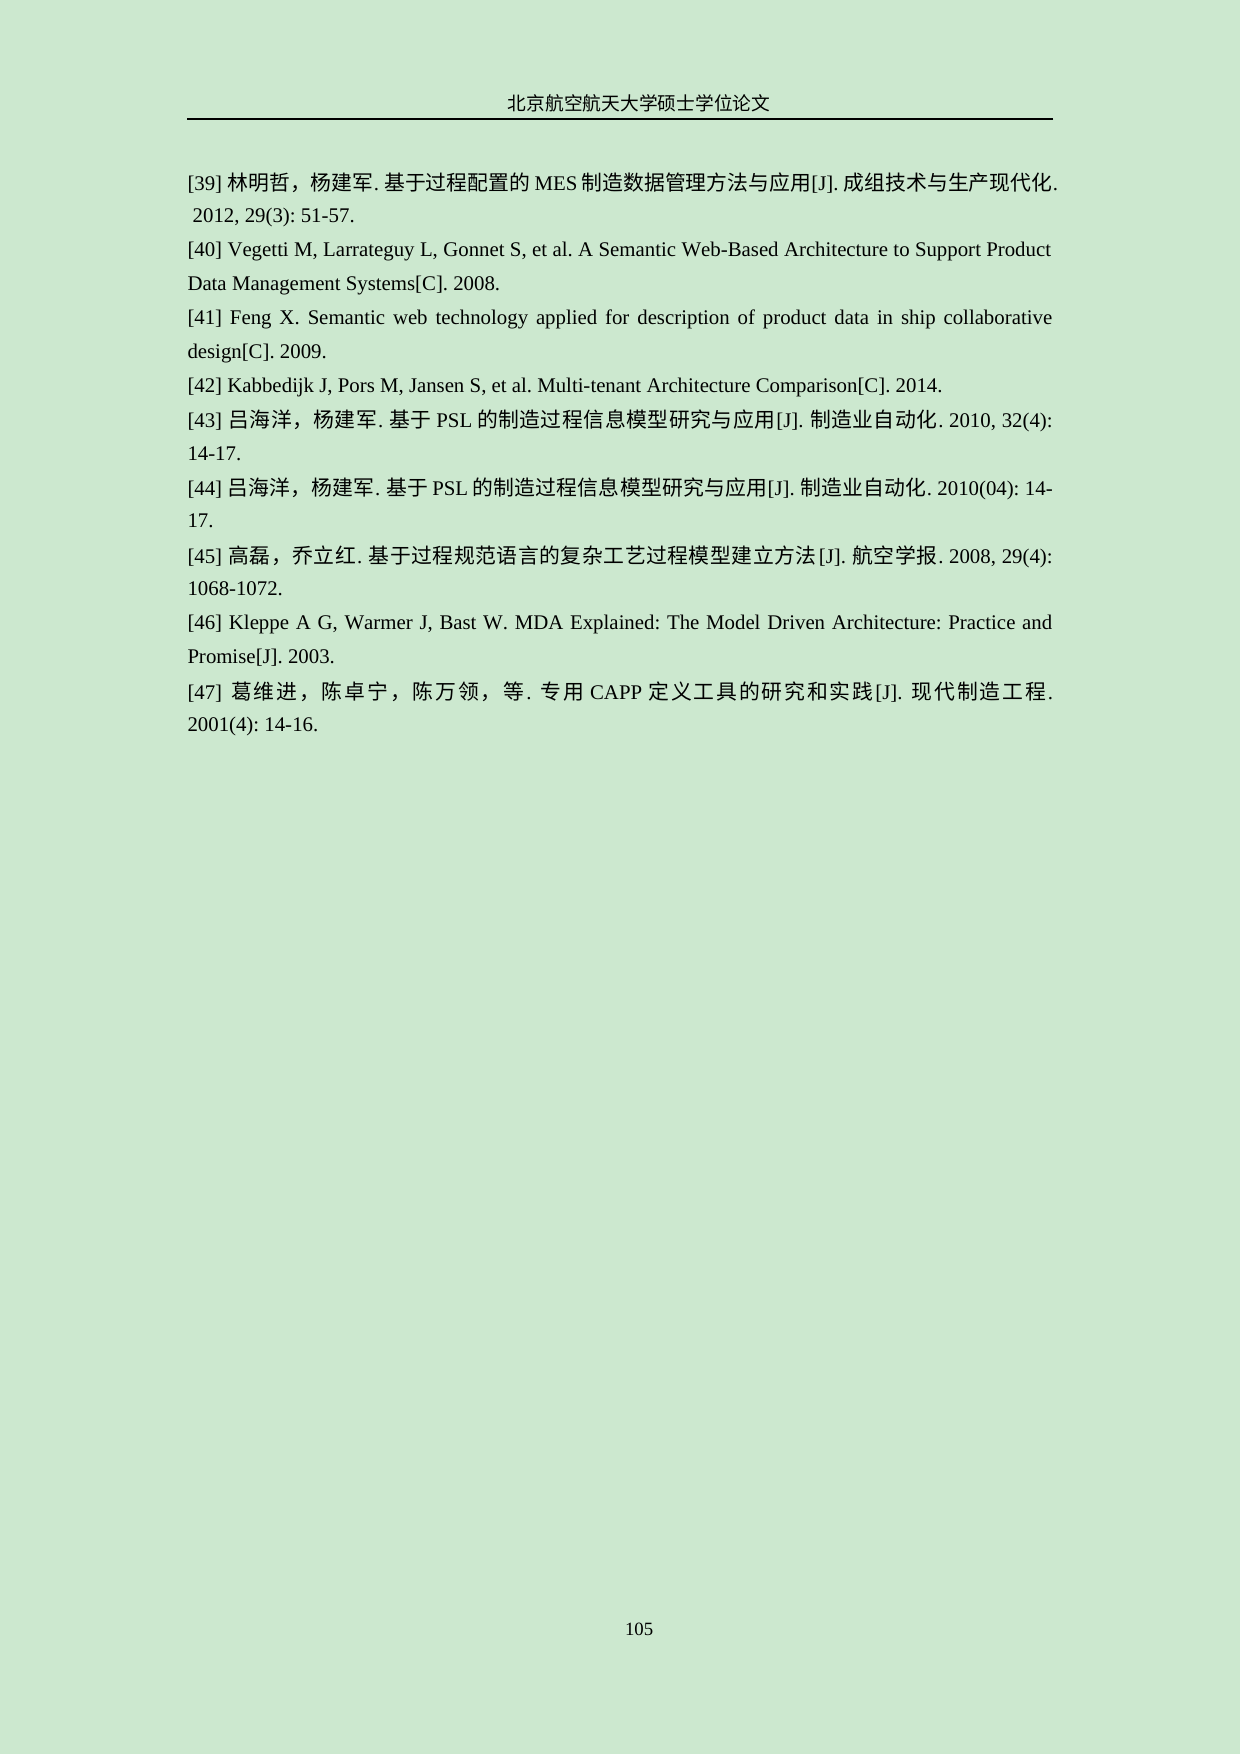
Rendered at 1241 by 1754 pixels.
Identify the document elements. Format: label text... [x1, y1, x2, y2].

text [44] 吕海洋，杨建军. 基于PSL的制造过程信息模型研究与应用[J]. 制造业自动化. 2010(04): 14-17. [187, 469, 1053, 537]
text [40] Vegetti M, Larrateguy L, Gonnet S, et al. A Semantic Web-Based Architecture to Support Product Data Management Systems[C]. 2008. [187, 232, 1053, 300]
text [47] 葛维进，陈卓宁，陈万领，等. 专用CAPP定义工具的研究和实践[J]. 现代制造工程. 2001(4): 14-16. [187, 673, 1053, 741]
text [41] Feng X. Semantic web technology applied for description of product data in ship collaborative design[C]. 2009. [187, 300, 1053, 368]
text [42] Kabbedijk J, Pors M, Jansen S, et al. Multi-tenant Architecture Comparison[C]. 2014. [187, 368, 1053, 402]
text [39] 林明哲，杨建军. 基于过程配置的MES制造数据管理方法与应用[J]. 成组技术与生产现代化. 2012, 29(3): 51-57. [187, 164, 1053, 232]
text [43] 吕海洋，杨建军. 基于PSL的制造过程信息模型研究与应用[J]. 制造业自动化. 2010, 32(4): 14-17. [187, 402, 1053, 469]
text [45] 高磊，乔立红. 基于过程规范语言的复杂工艺过程模型建立方法[J]. 航空学报. 2008, 29(4): 1068-1072. [187, 537, 1053, 605]
text [46] Kleppe A G, Warmer J, Bast W. MDA Explained: The Model Driven Architecture: Practice and Promise[J]. 2003. [187, 605, 1053, 673]
